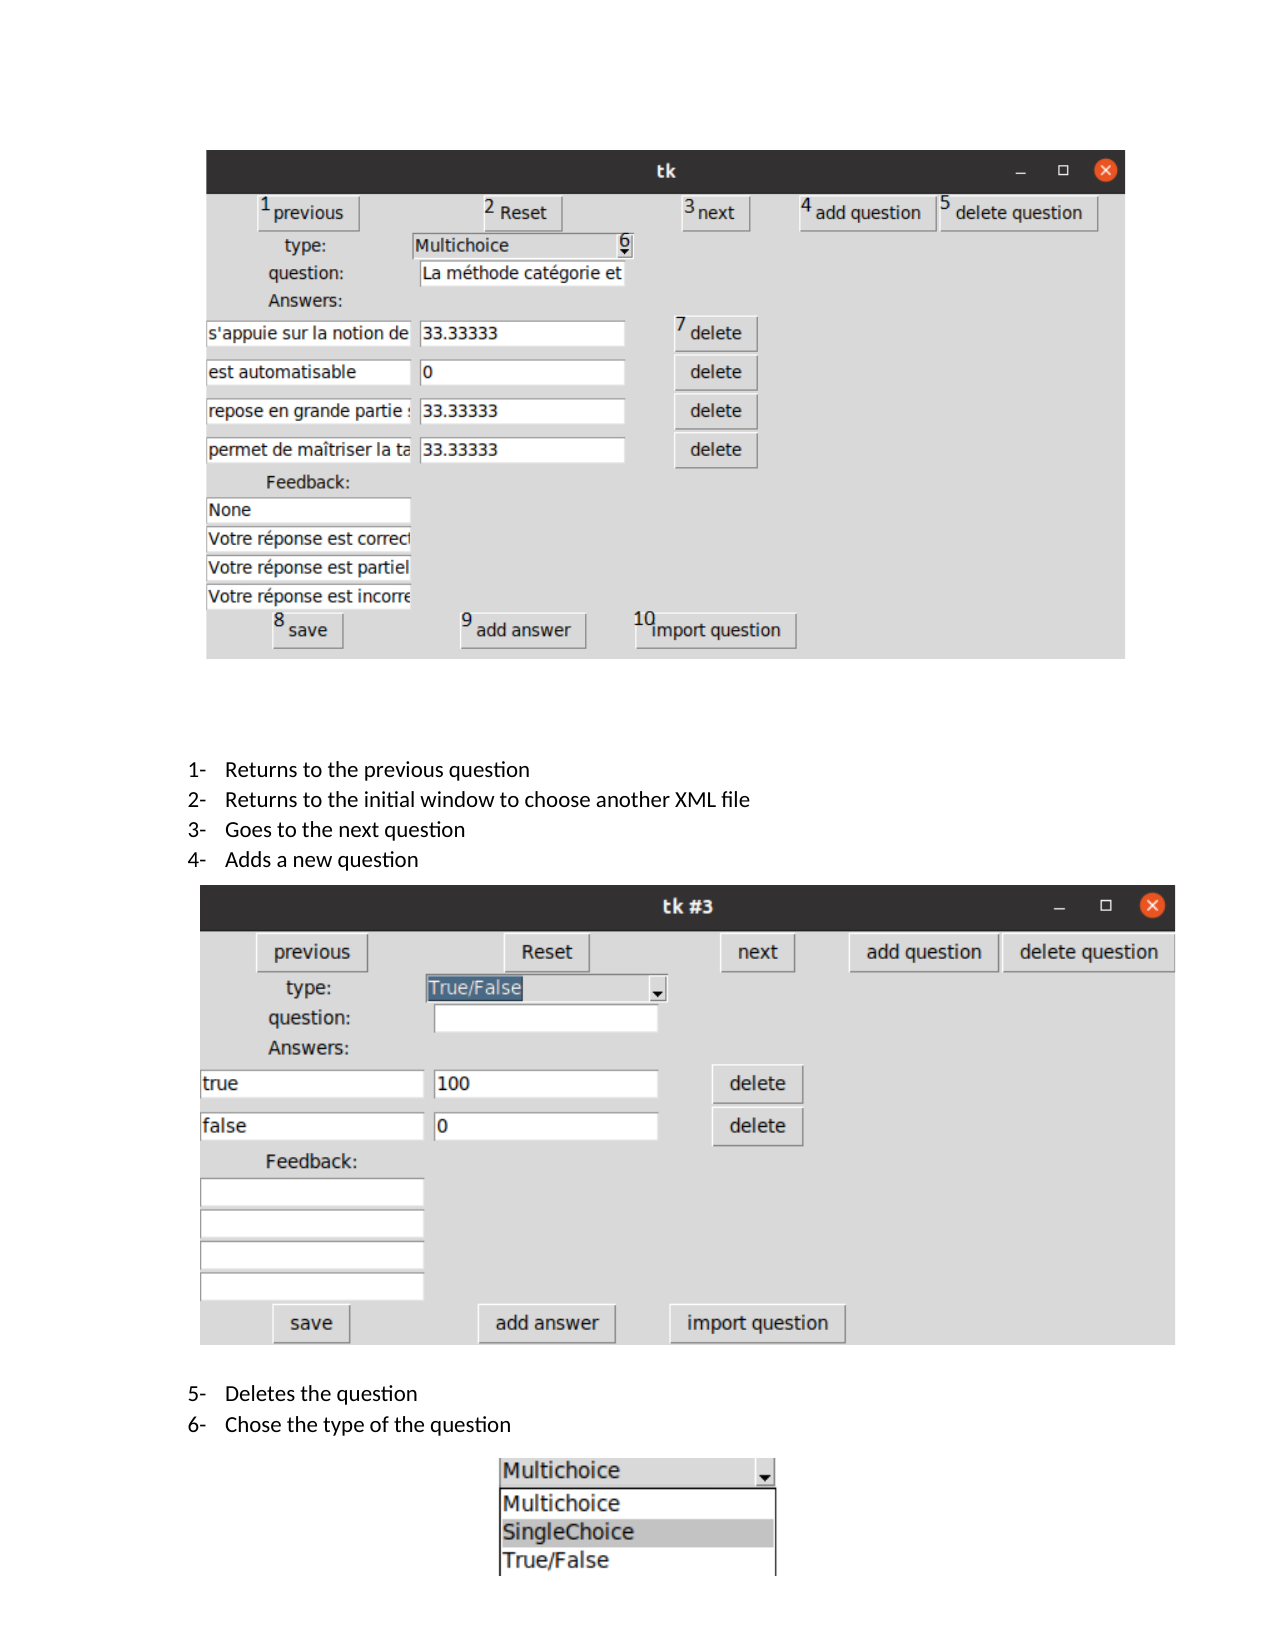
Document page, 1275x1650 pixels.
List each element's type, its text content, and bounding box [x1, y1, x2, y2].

list Adds a new question [187, 845, 1125, 873]
list Returns to the previous question [187, 755, 1125, 783]
picture [200, 885, 1175, 1345]
picture [206, 150, 1125, 659]
list Chose the type of the question [187, 1410, 1125, 1438]
list Returns to the initial window to choose another XML file [187, 785, 1125, 813]
list Goes to the next question [187, 815, 1125, 843]
list Deletes the question [187, 1379, 1125, 1407]
picture [498, 1458, 777, 1576]
